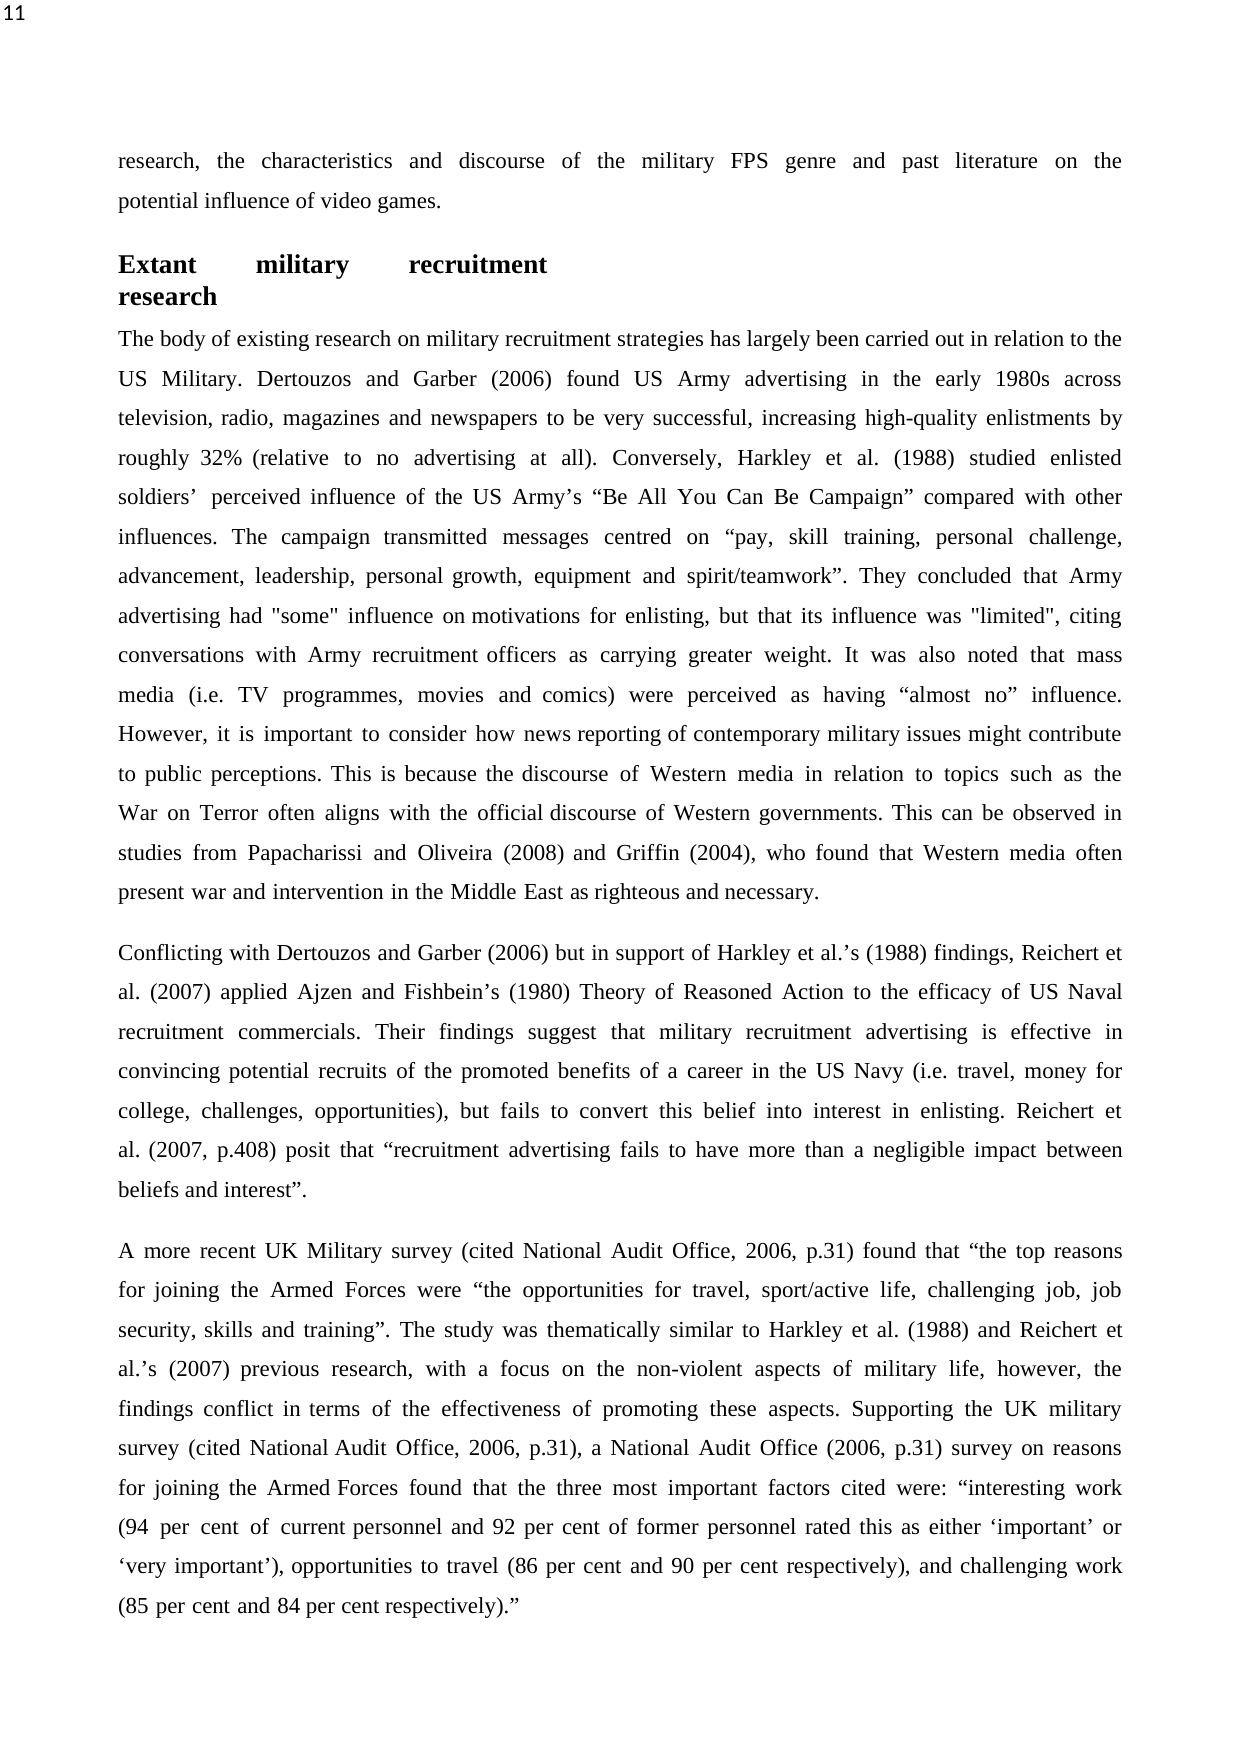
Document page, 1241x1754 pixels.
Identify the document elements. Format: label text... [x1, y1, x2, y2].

text The body of existing research on military recruitment strategies has largely been carried out in relation to the US Military. Dertouzos and Garber (2006) found US Army advertising in the early 1980s across television, radio, magazines and newspapers to be very successful, increasing high-quality enlistments by roughly 32% (relative to no advertising at all). Conversely, Harkley et al. (1988) studied enlisted soldiers’ perceived influence of the US Army’s “Be All You Can Be Campaign” compared with other influences. The campaign transmitted messages centred on “pay, skill training, personal challenge, advancement, leadership, personal growth, equipment and spirit/teamwork”. They concluded that Army advertising had "some" influence on motivations for enlisting, but that its influence was "limited", citing conversations with Army recruitment officers as carrying greater weight. It was also noted that mass media (i.e. TV programmes, movies and comics) were perceived as having “almost no” influence. However, it is important to consider how news reporting of contemporary military issues might contribute to public perceptions. This is because the discourse of Western media in relation to topics such as the War on Terror often aligns with the official discourse of Western governments. This can be observed in studies from Papacharissi and Oliveira (2008) and Griffin (2004), who found that Western media often present war and intervention in the Middle East as righteous and necessary. [118, 326, 1122, 904]
text A more recent UK Military survey (cited National Audit Office, 2006, p.31) found that “the top reasons for joining the Armed Forces were “the opportunities for travel, sport/active life, challenging job, job security, skills and training”. The study was thematically similar to Harkley et al. (1988) and Reichert et al.’s (2007) previous research, with a focus on the non-violent aspects of military life, however, the findings conflict in terms of the effectiveness of promoting these aspects. Supporting the UK military survey (cited National Audit Office, 2006, p.31), a National Audit Office (2006, p.31) survey on reasons for joining the Armed Forces found that the three most important factors cited were: “interesting work (94 per cent of current personnel and 92 per cent of former personnel rated this as either ‘important’ or ‘very important’), opportunities to travel (86 per cent and 90 per cent respectively), and challenging work (85 per cent and 84 per cent respectively).” [118, 1237, 1122, 1618]
subtitle Extant military recruitment research [118, 248, 547, 311]
text Conflicting with Dertouzos and Garber (2006) but in support of Harkley et al.’s (1988) findings, Reichert et al. (2007) applied Ajzen and Fishbein’s (1980) Theory of Reasoned Action to the efficacy of US Naval recruitment commercials. Their findings suggest that military recruitment advertising is effective in convincing potential recruits of the promoted benefits of a career in the US Navy (i.e. travel, money for college, challenges, opportunities), but fails to convert this belief into interest in enlisting. Reichert et al. (2007, p.408) posit that “recruitment advertising fails to have more than a negligible impact between beliefs and interest”. [118, 939, 1122, 1202]
text research, the characteristics and discourse of the military FPS genre and past literature on the potential influence of video games. [118, 147, 1122, 213]
